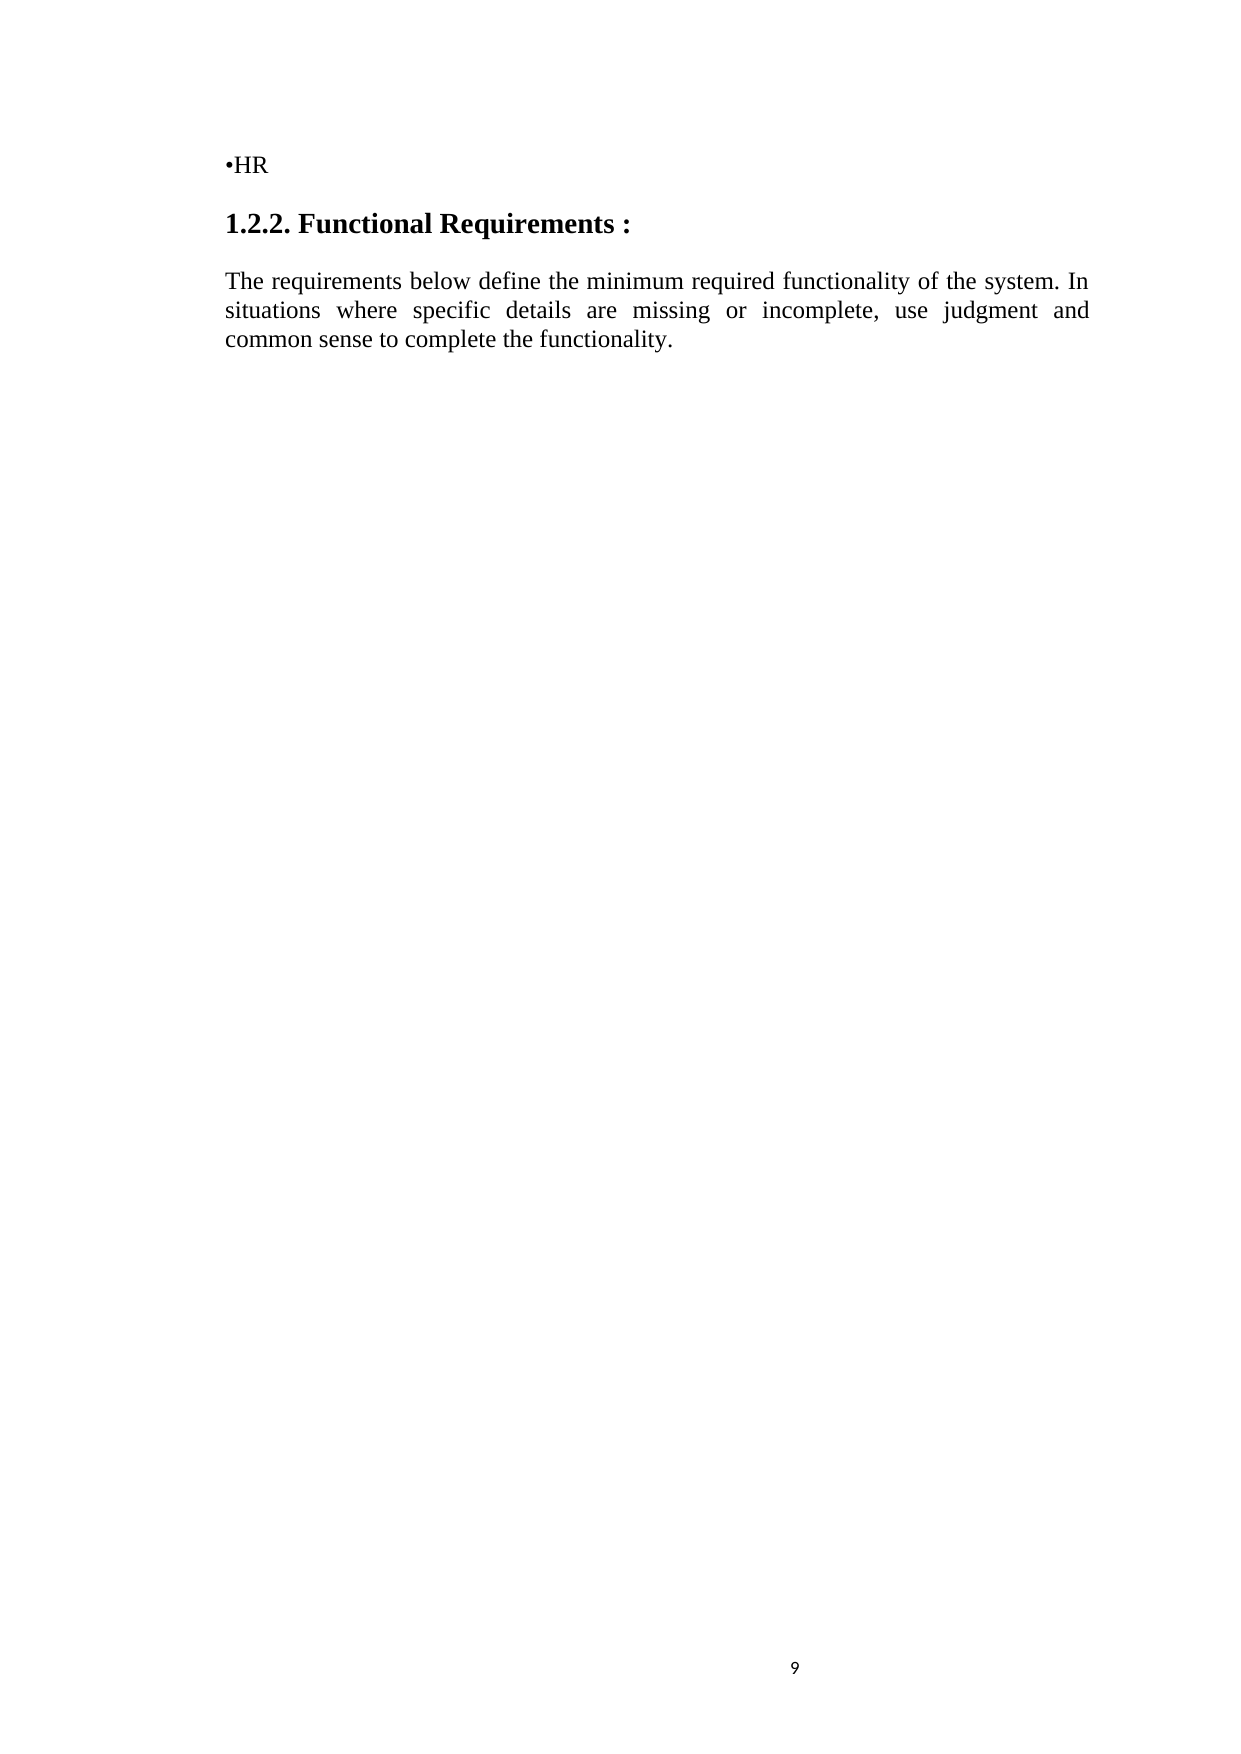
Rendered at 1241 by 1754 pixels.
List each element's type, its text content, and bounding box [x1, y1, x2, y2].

text •HR [225, 150, 1090, 179]
subtitle 1.2.2. Functional Requirements : [225, 206, 1090, 239]
text The requirements below define the minimum required functionality of the system. In situations where specific details are missing or incomplete, use judgment and common sense to complete the functionality. [225, 266, 1090, 353]
